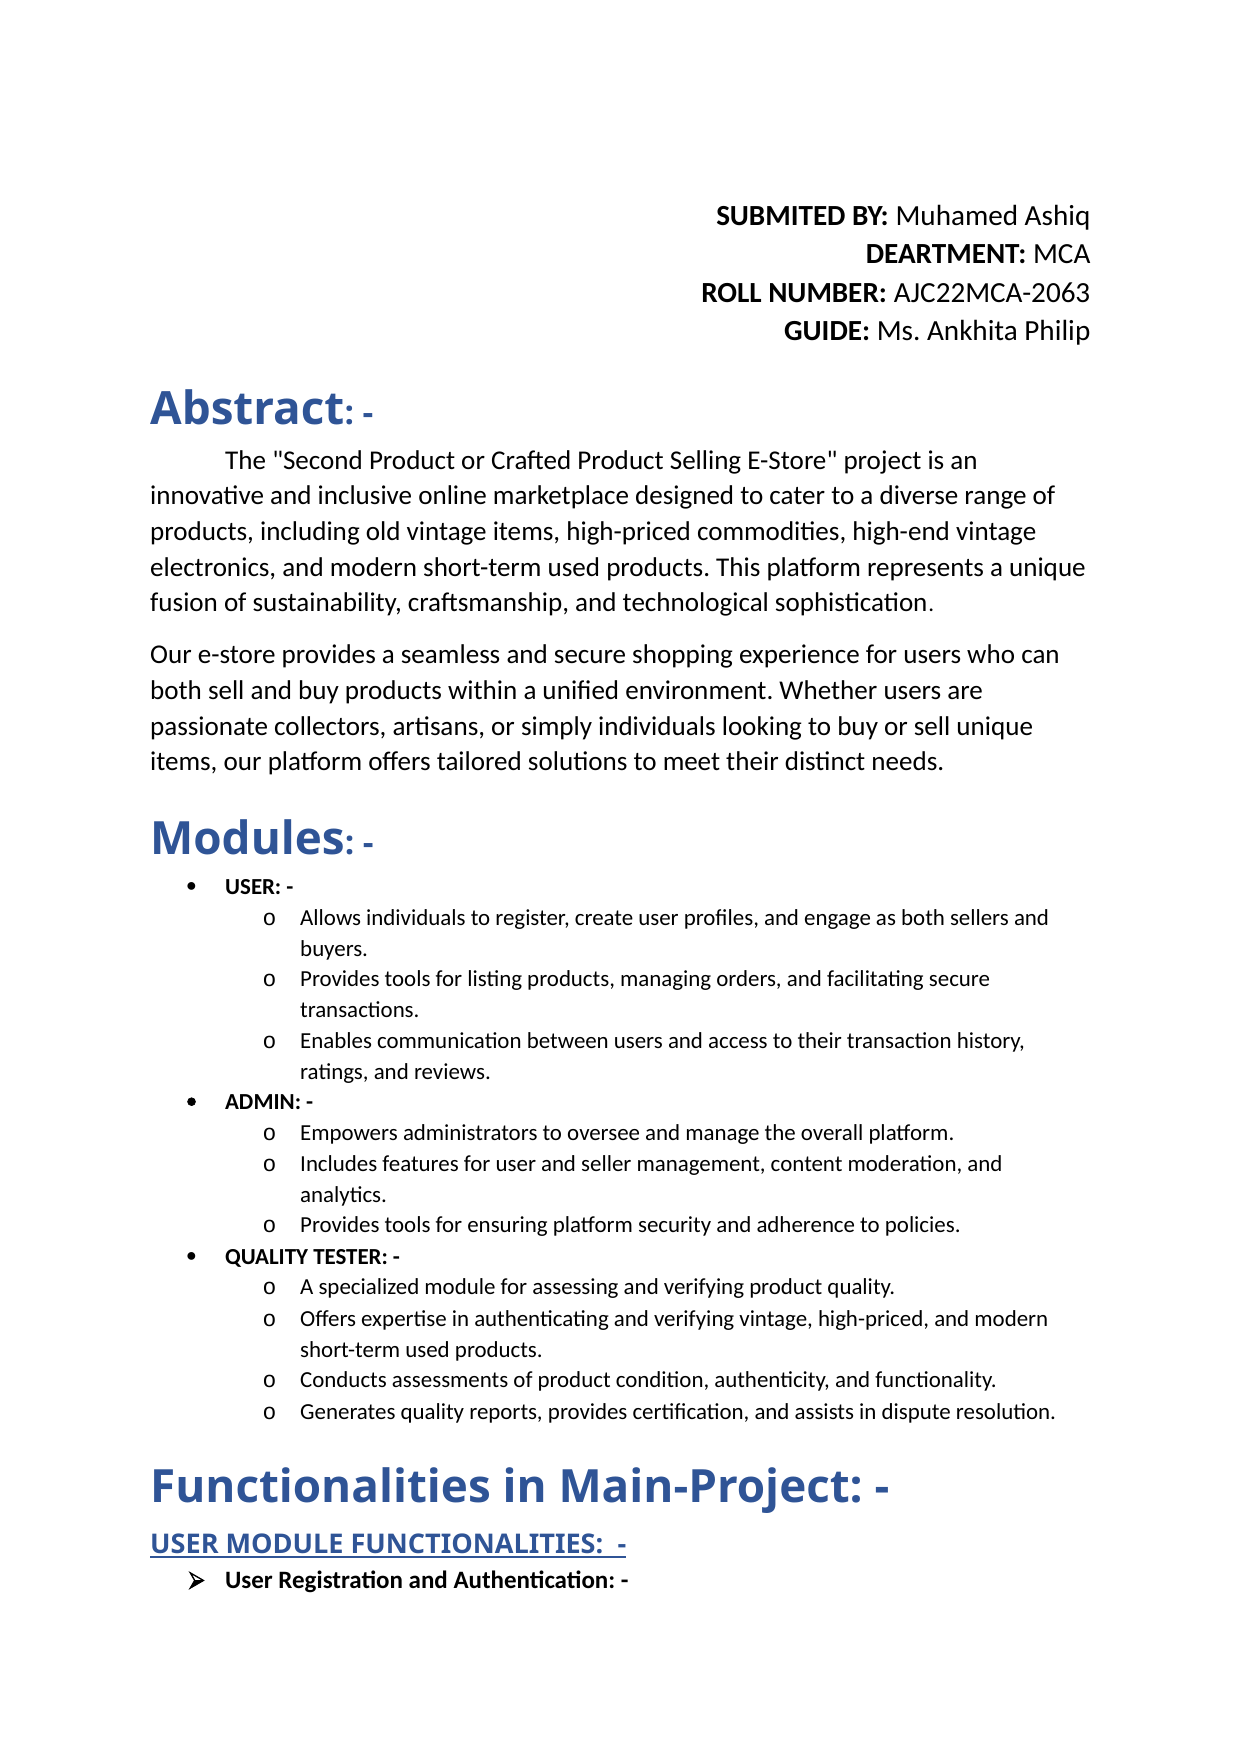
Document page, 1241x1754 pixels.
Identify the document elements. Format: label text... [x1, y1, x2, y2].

subtitle USER MODULE FUNCTIONALITIES: - [150, 1525, 1090, 1562]
text SUBMITED BY: Muhamed Ashiq DEARTMENT: MCA ROLL NUMBER: AJC22MCA-2063 GUIDE: Ms. Ankhita Philip [150, 197, 1090, 348]
list Provides tools for ensuring platform security and adherence to policies. [262, 1211, 1090, 1240]
list Generates quality reports, provides certification, and assists in dispute resolution. [262, 1397, 1090, 1426]
list User Registration and Authentication: - [187, 1564, 1090, 1595]
text Our e-store provides a seamless and secure shopping experience for users who can both sell and buy products within a unified environment. Whether users are passionate collectors, artisans, or simply individuals looking to buy or sell unique items, our platform offers tailored solutions to meet their distinct needs. [150, 638, 1090, 778]
list A specialized module for assessing and verifying product quality. [262, 1272, 1090, 1301]
list ADMIN: - [187, 1087, 1090, 1115]
list Conducts assessments of product condition, authenticity, and functionality. [262, 1365, 1090, 1394]
list Offers expertise in authenticating and verifying vintage, high-priced, and modern short-term used products. [262, 1304, 1090, 1363]
subtitle Functionalities in Main-Project: - [150, 1453, 1090, 1516]
list Includes features for user and seller management, content moderation, and analytics. [262, 1149, 1090, 1208]
list QUALITY TESTER: - [187, 1242, 1090, 1270]
list Provides tools for listing products, managing orders, and facilitating secure transactions. [262, 964, 1090, 1024]
list Empowers administrators to oversee and manage the overall platform. [262, 1118, 1090, 1147]
list Allows individuals to register, create user profiles, and engage as both sellers and buyers. [262, 903, 1090, 962]
list Enables communication between users and access to their transaction history, ratings, and reviews. [262, 1026, 1090, 1085]
subtitle Abstract: - [150, 376, 1090, 438]
list USER: - [187, 872, 1090, 901]
text The "Second Product or Crafted Product Selling E-Store" project is an innovative and inclusive online marketplace designed to cater to a diverse range of products, including old vintage items, high-priced commodities, high-end vintage electronics, and modern short-term used products. This platform represents a unique fusion of sustainability, craftsmanship, and technological sophistication. [150, 443, 1090, 618]
subtitle Modules: - [150, 805, 1090, 868]
